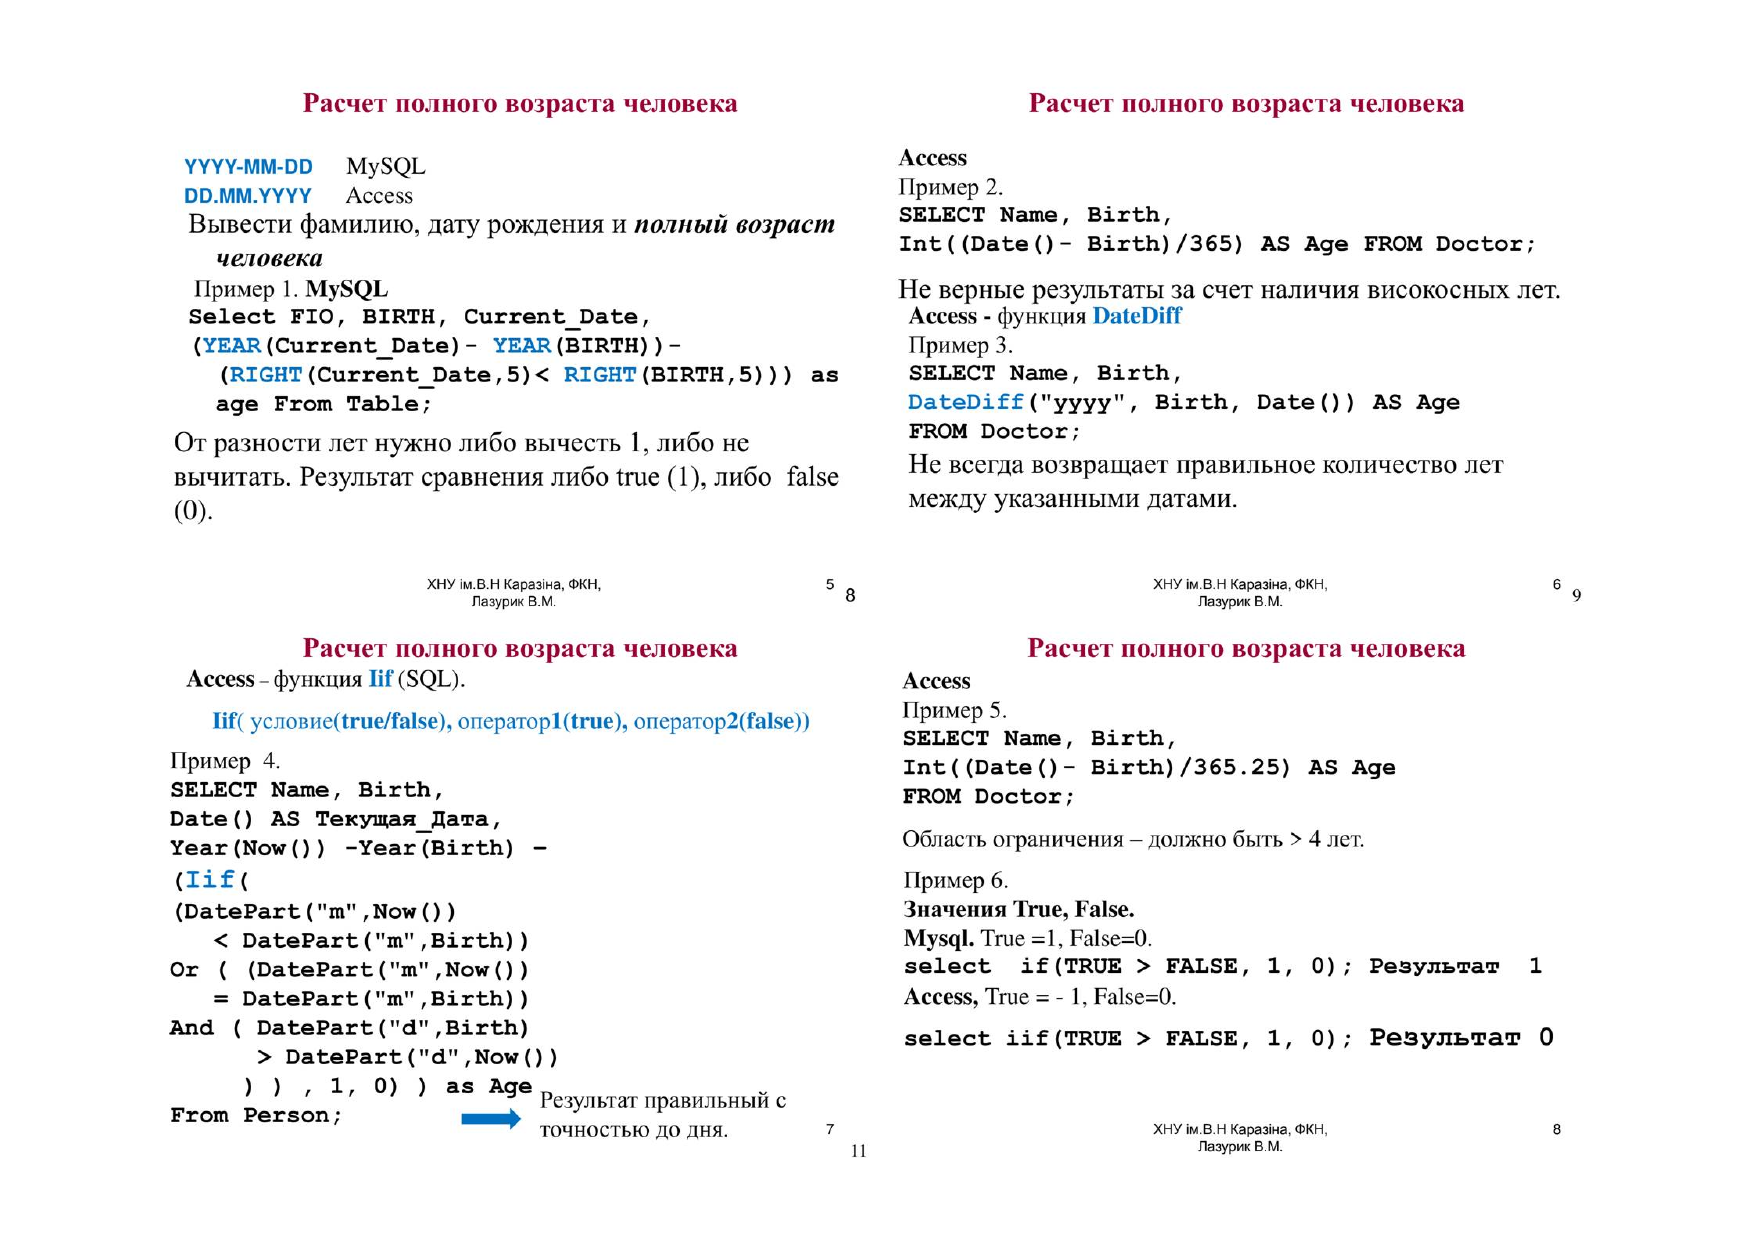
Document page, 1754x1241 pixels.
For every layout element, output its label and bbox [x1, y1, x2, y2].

picture [150, 75, 1604, 1165]
